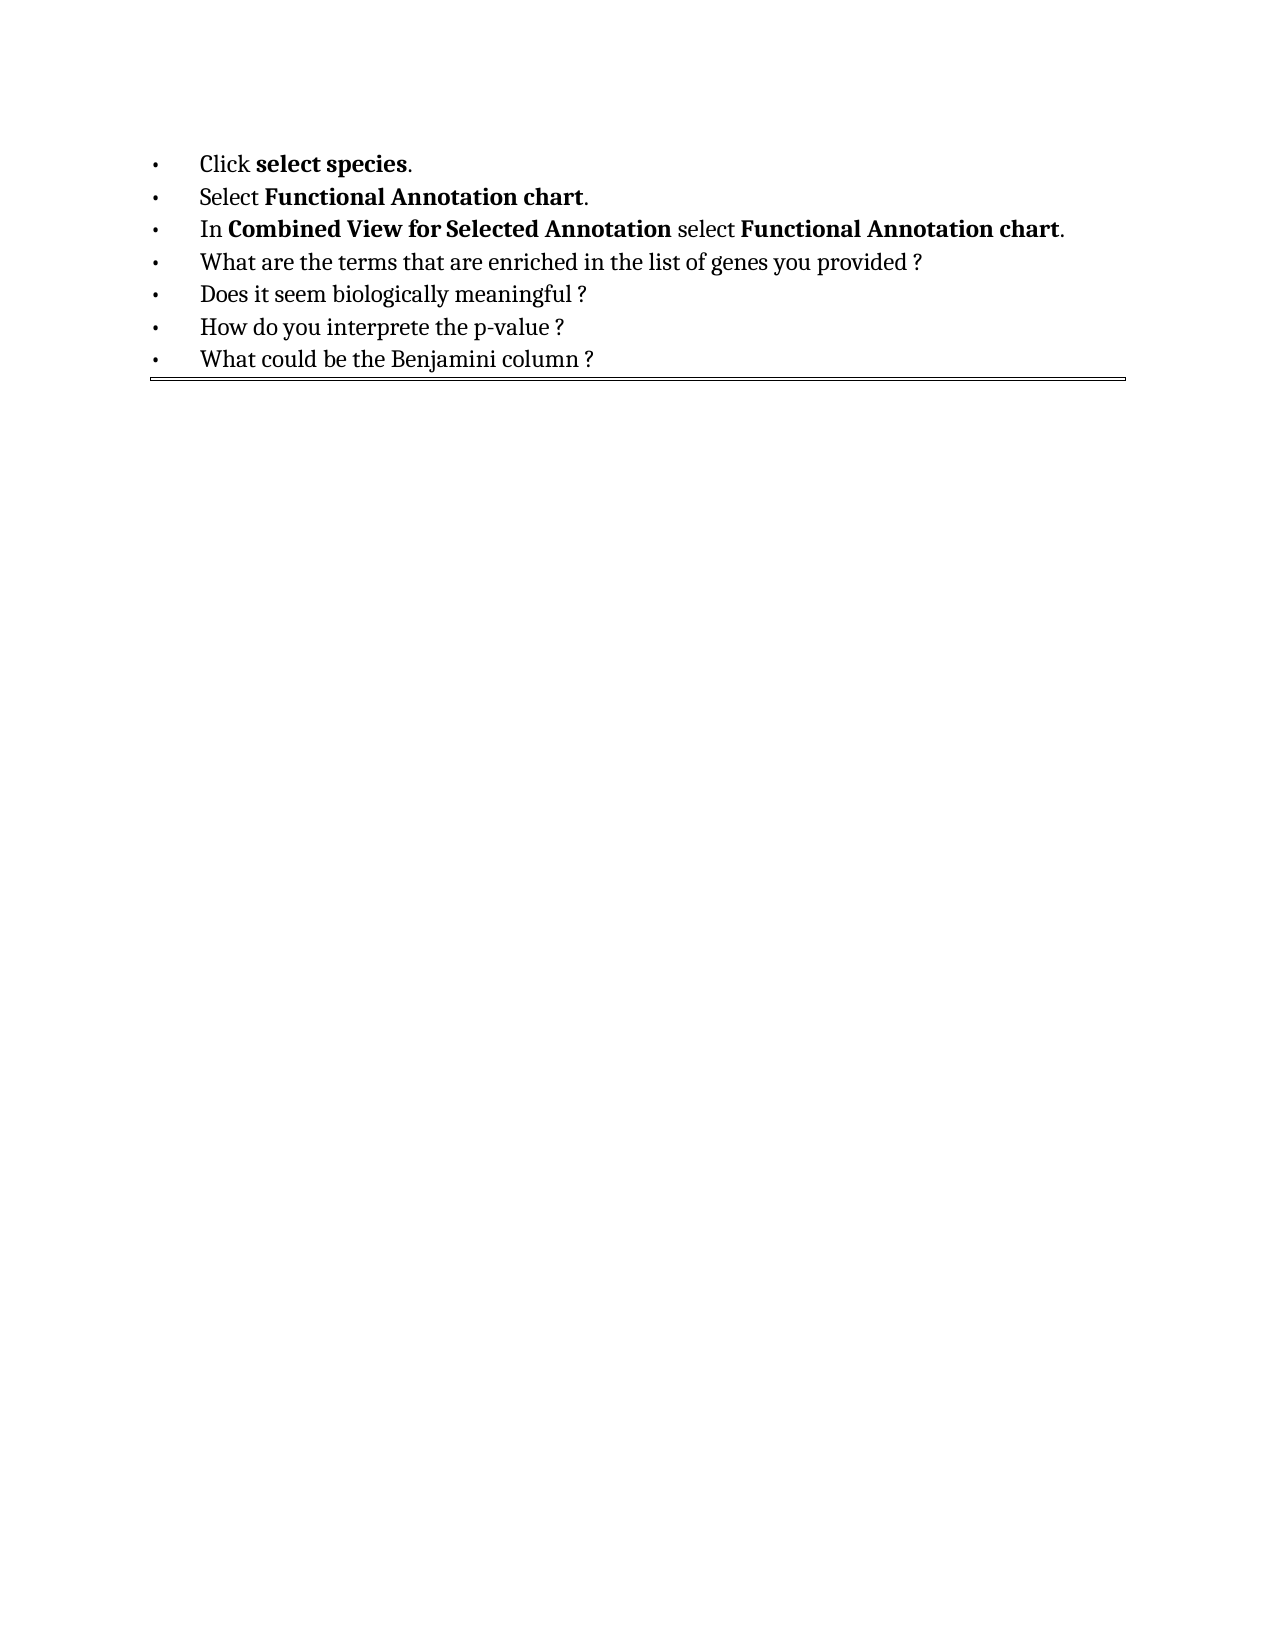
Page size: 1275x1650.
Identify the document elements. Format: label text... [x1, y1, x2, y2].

list In Combined View for Selected Annotation select Functional Annotation chart. [150, 215, 1125, 244]
list What are the terms that are enriched in the list of genes you provided ? [150, 247, 1125, 276]
list Does it seem biologically meaningful ? [150, 280, 1125, 309]
list Select Functional Annotation chart. [150, 182, 1125, 211]
list How do you interprete the p-value ? [150, 312, 1125, 341]
list What could be the Benjamini column ? [150, 345, 1125, 374]
list Click select species. [150, 150, 1125, 179]
